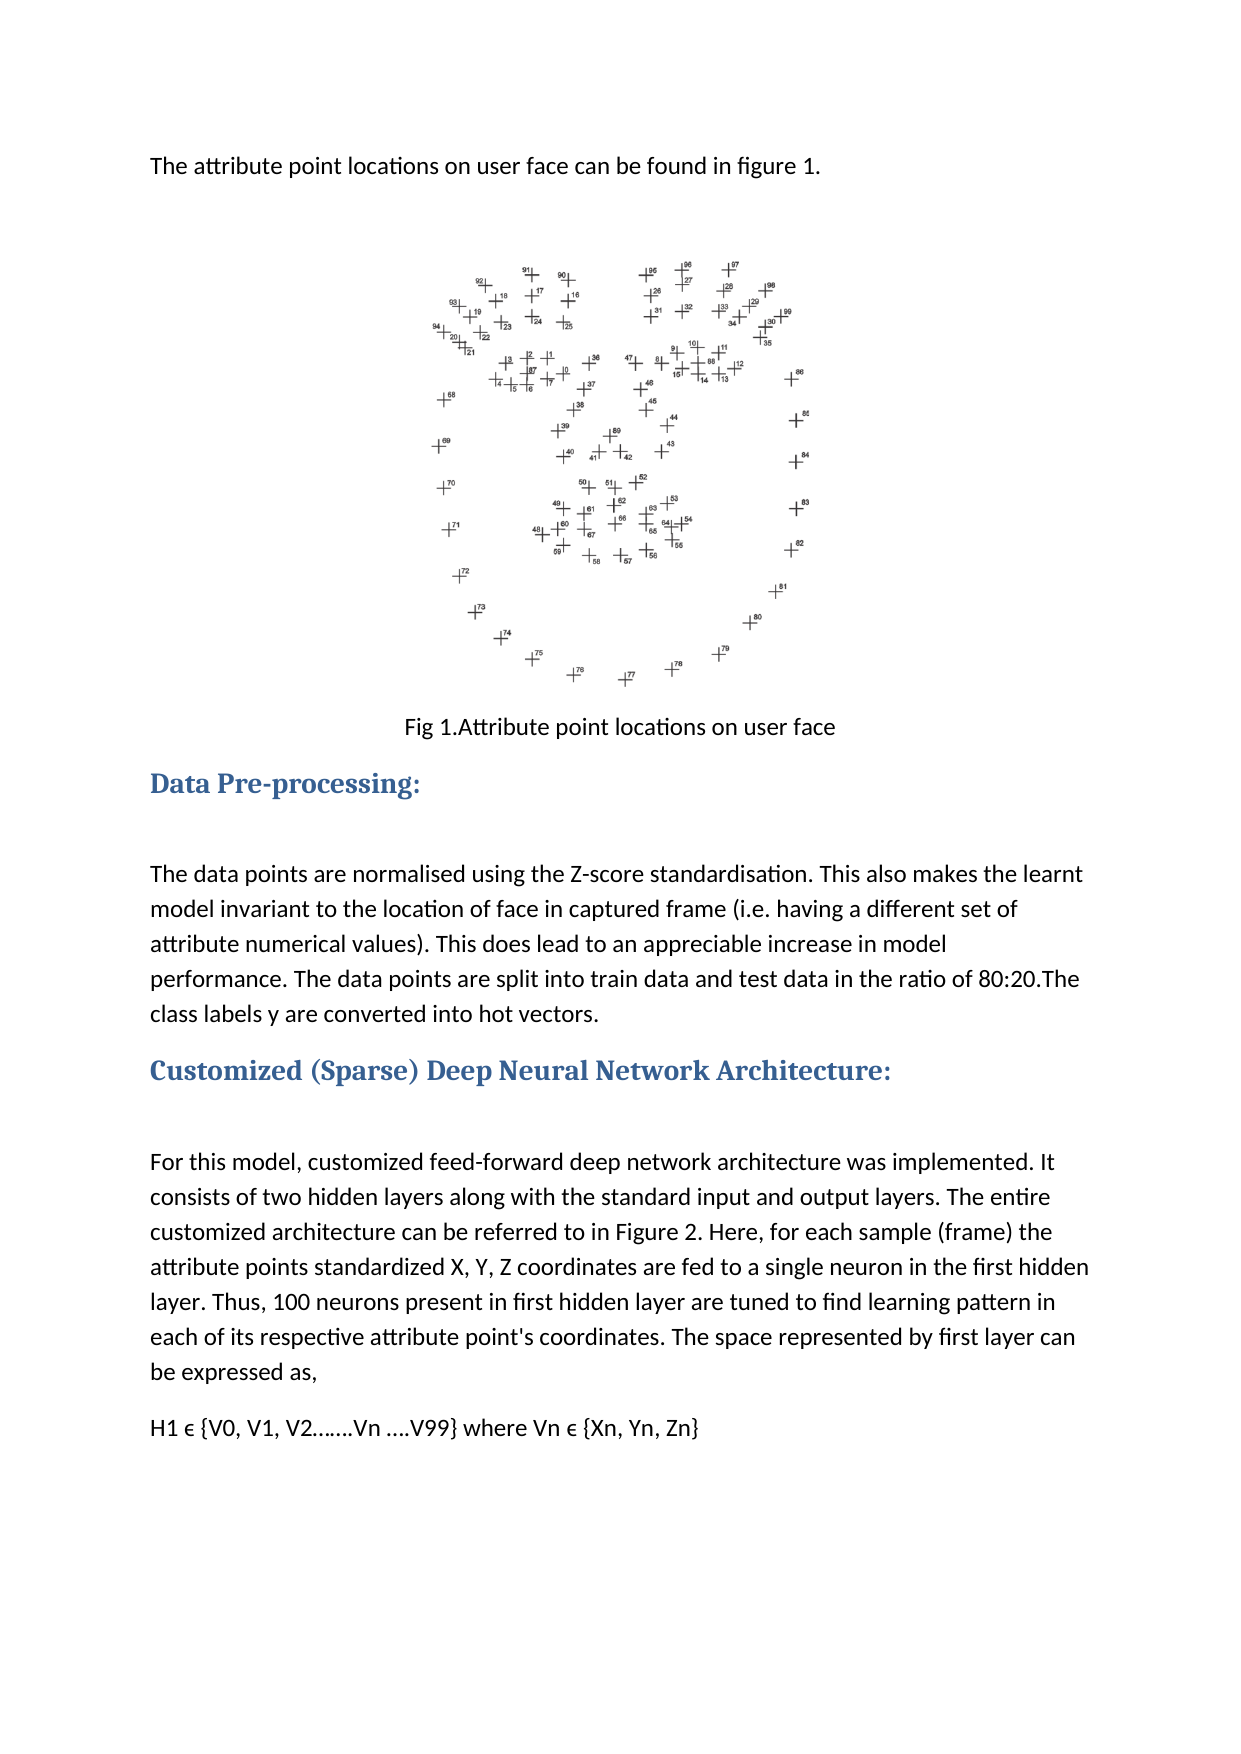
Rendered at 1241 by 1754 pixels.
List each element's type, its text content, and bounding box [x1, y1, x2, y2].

text The data points are normalised using the Z-score standardisation. This also makes the learnt model invariant to the location of face in captured frame (i.e. having a different set of attribute numerical values). This does lead to an appreciable increase in model performance. The data points are split into train data and test data in the ratio of 80:20.The class labels y are converted into hot vectors. [150, 858, 1090, 1029]
text H1 ϵ {V0, V1, V2…….Vn ….V99} where Vn ϵ {Xn, Yn, Zn} [150, 1412, 1090, 1442]
subtitle Data Pre-processing: [150, 767, 1090, 801]
text For this model, customized feed-forward deep network architecture was implemented. It consists of two hidden layers along with the standard input and output layers. The entire customized architecture can be referred to in Figure 2. Here, for each sample (frame) the attribute points standardized X, Y, Z coordinates are fed to a single neuron in the first hidden layer. Thus, 100 neurons present in first hidden layer are tuned to find learning pattern in each of its respective attribute point's coordinates. The space represented by first layer can be expressed as, [150, 1146, 1090, 1386]
picture [431, 261, 810, 687]
subtitle Customized (Sparse) Deep Neural Network Architecture: [150, 1054, 1090, 1088]
text The attribute point locations on user face can be found in figure 1. [150, 150, 1090, 181]
text Fig 1.Attribute point locations on user face [150, 711, 1090, 742]
